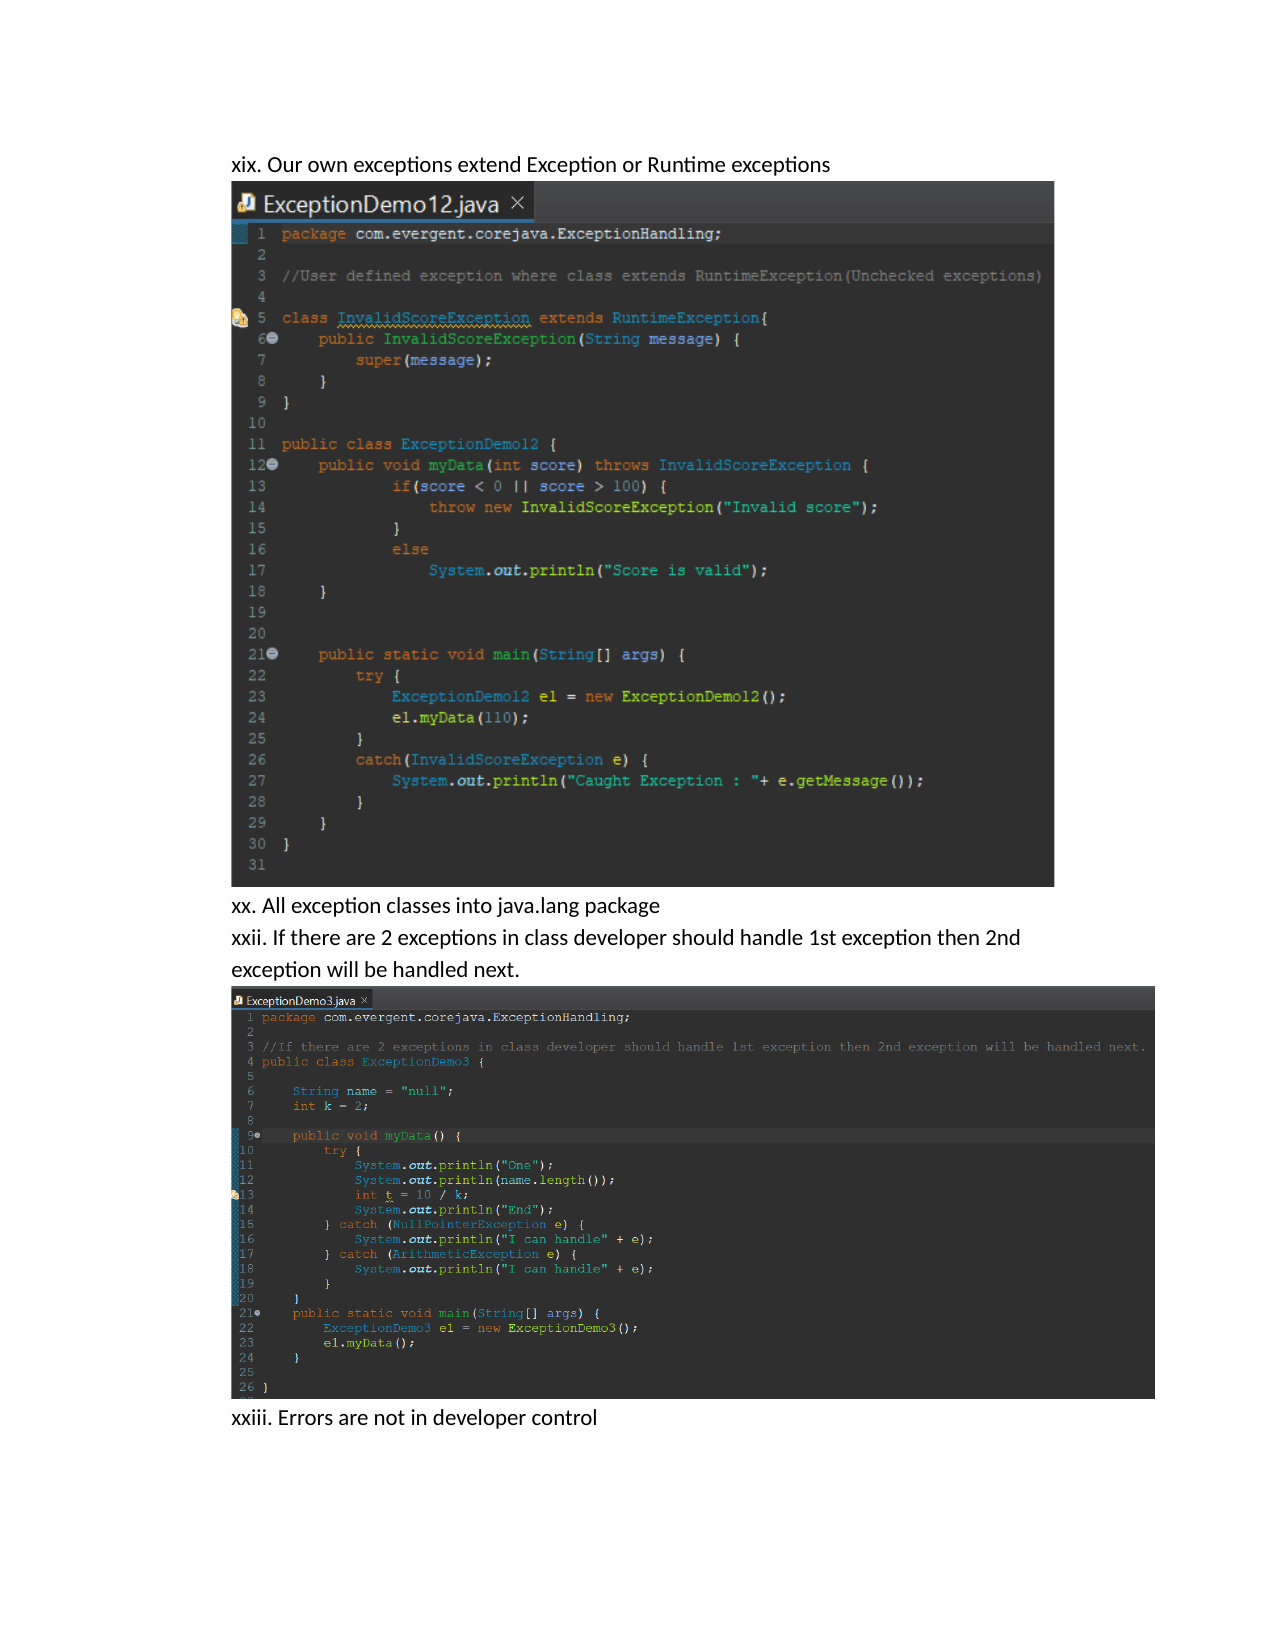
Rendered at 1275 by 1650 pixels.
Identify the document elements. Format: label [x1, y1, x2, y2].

picture [231, 181, 1055, 887]
picture [231, 986, 1155, 1399]
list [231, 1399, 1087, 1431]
list [231, 150, 1087, 986]
